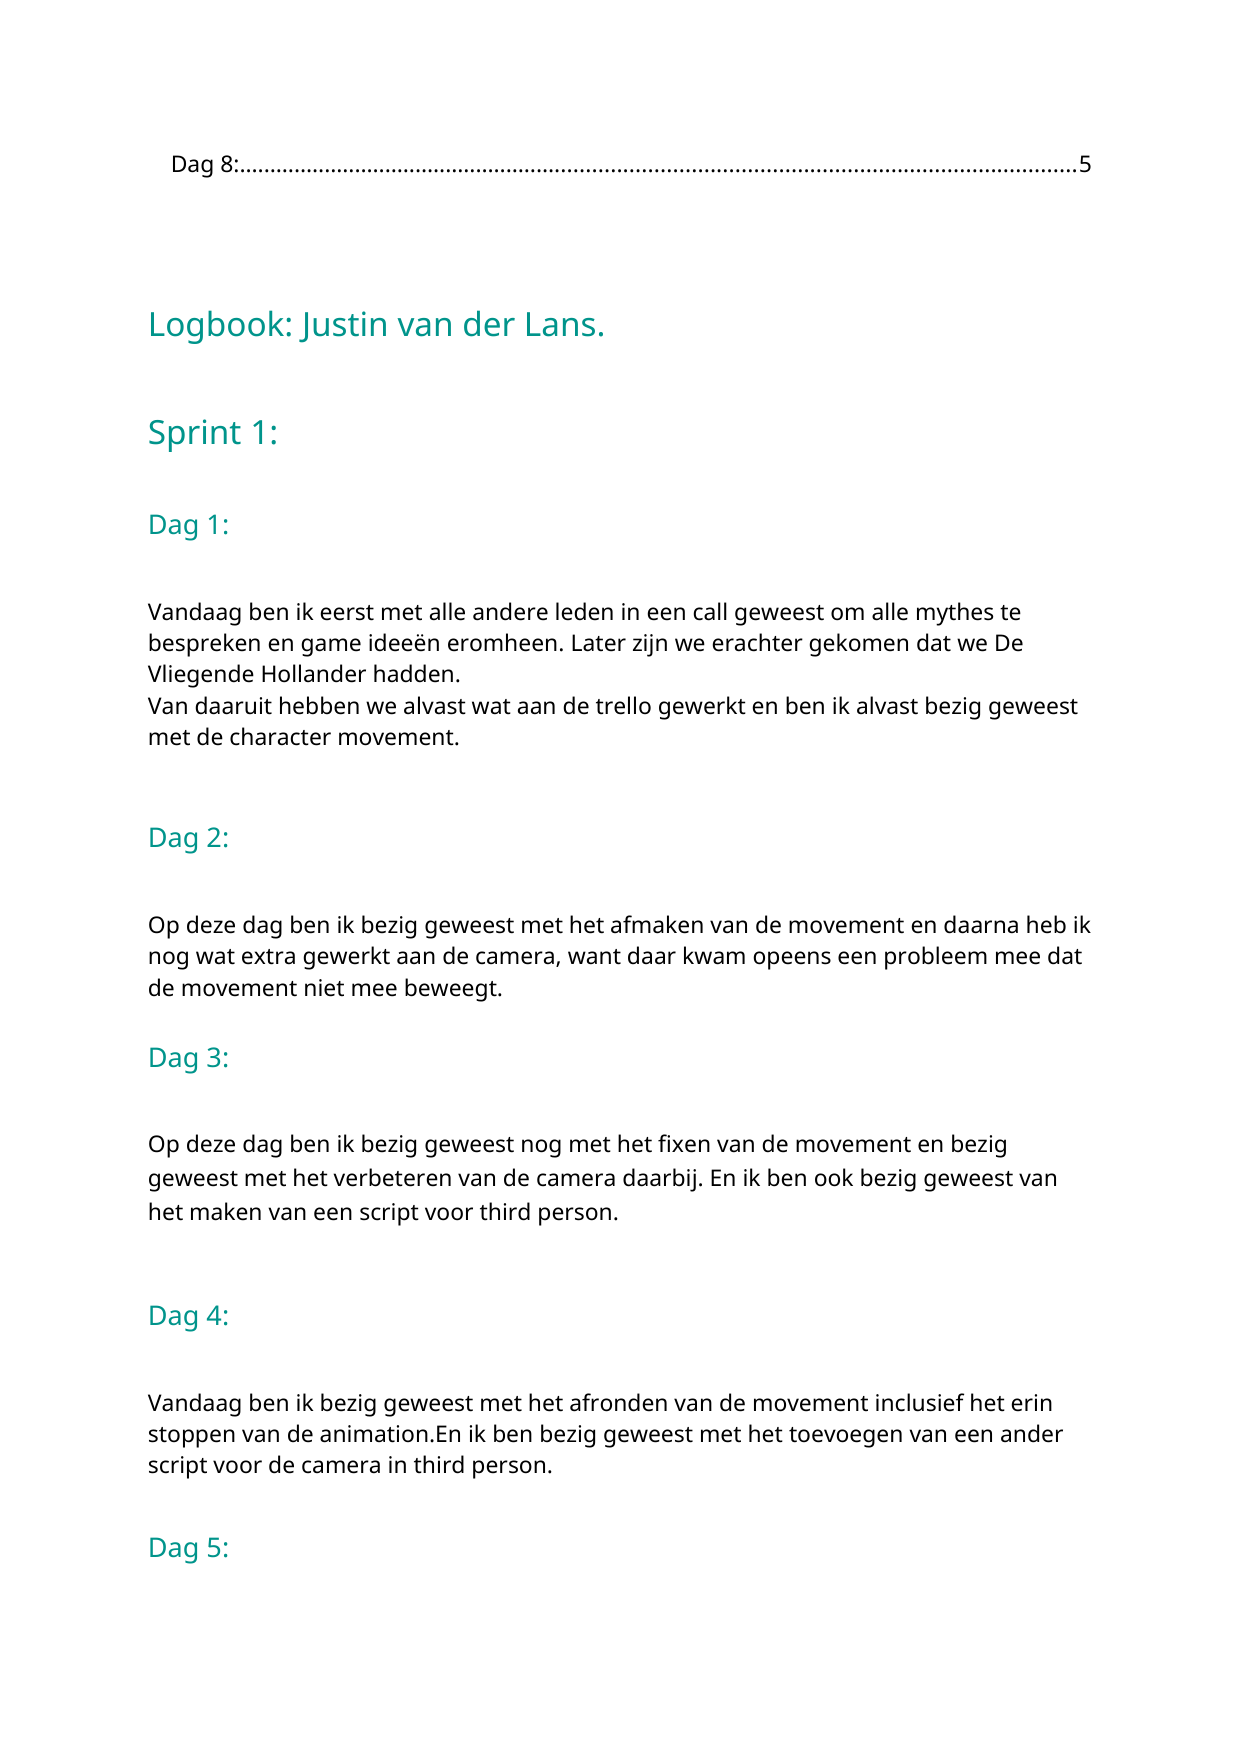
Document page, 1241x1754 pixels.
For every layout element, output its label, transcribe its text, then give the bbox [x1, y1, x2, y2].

text Vandaag ben ik bezig geweest met het afronden van de movement inclusief het erin stoppen van de animation.En ik ben bezig geweest met het toevoegen van een ander script voor de camera in third person. [148, 1387, 1093, 1481]
subtitle Dag 1: [148, 506, 1093, 543]
subtitle Dag 4: [148, 1297, 1093, 1334]
subtitle Sprint 1: [148, 409, 1093, 454]
subtitle Logbook: Justin van der Lans. [148, 301, 1093, 346]
text Op deze dag ben ik bezig geweest met het afmaken van de movement en daarna heb ik nog wat extra gewerkt aan de camera, want daar kwam opeens een probleem mee dat de movement niet mee beweegt. [148, 909, 1093, 1003]
text Van daaruit hebben we alvast wat aan de trello gewerkt en ben ik alvast bezig geweest met de character movement. [148, 690, 1093, 752]
subtitle Dag 2: [148, 819, 1093, 856]
subtitle Dag 5: [148, 1529, 1093, 1566]
text Vandaag ben ik eerst met alle andere leden in een call geweest om alle mythes te bespreken en game ideeën eromheen. Later zijn we erachter gekomen dat we De Vliegende Hollander hadden. [148, 596, 1093, 690]
text Op deze dag ben ik bezig geweest nog met het fixen van de movement en bezig geweest met het verbeteren van de camera daarbij. En ik ben ook bezig geweest van het maken van een script voor third person. [148, 1128, 1093, 1227]
subtitle Dag 3: [148, 1038, 1093, 1075]
